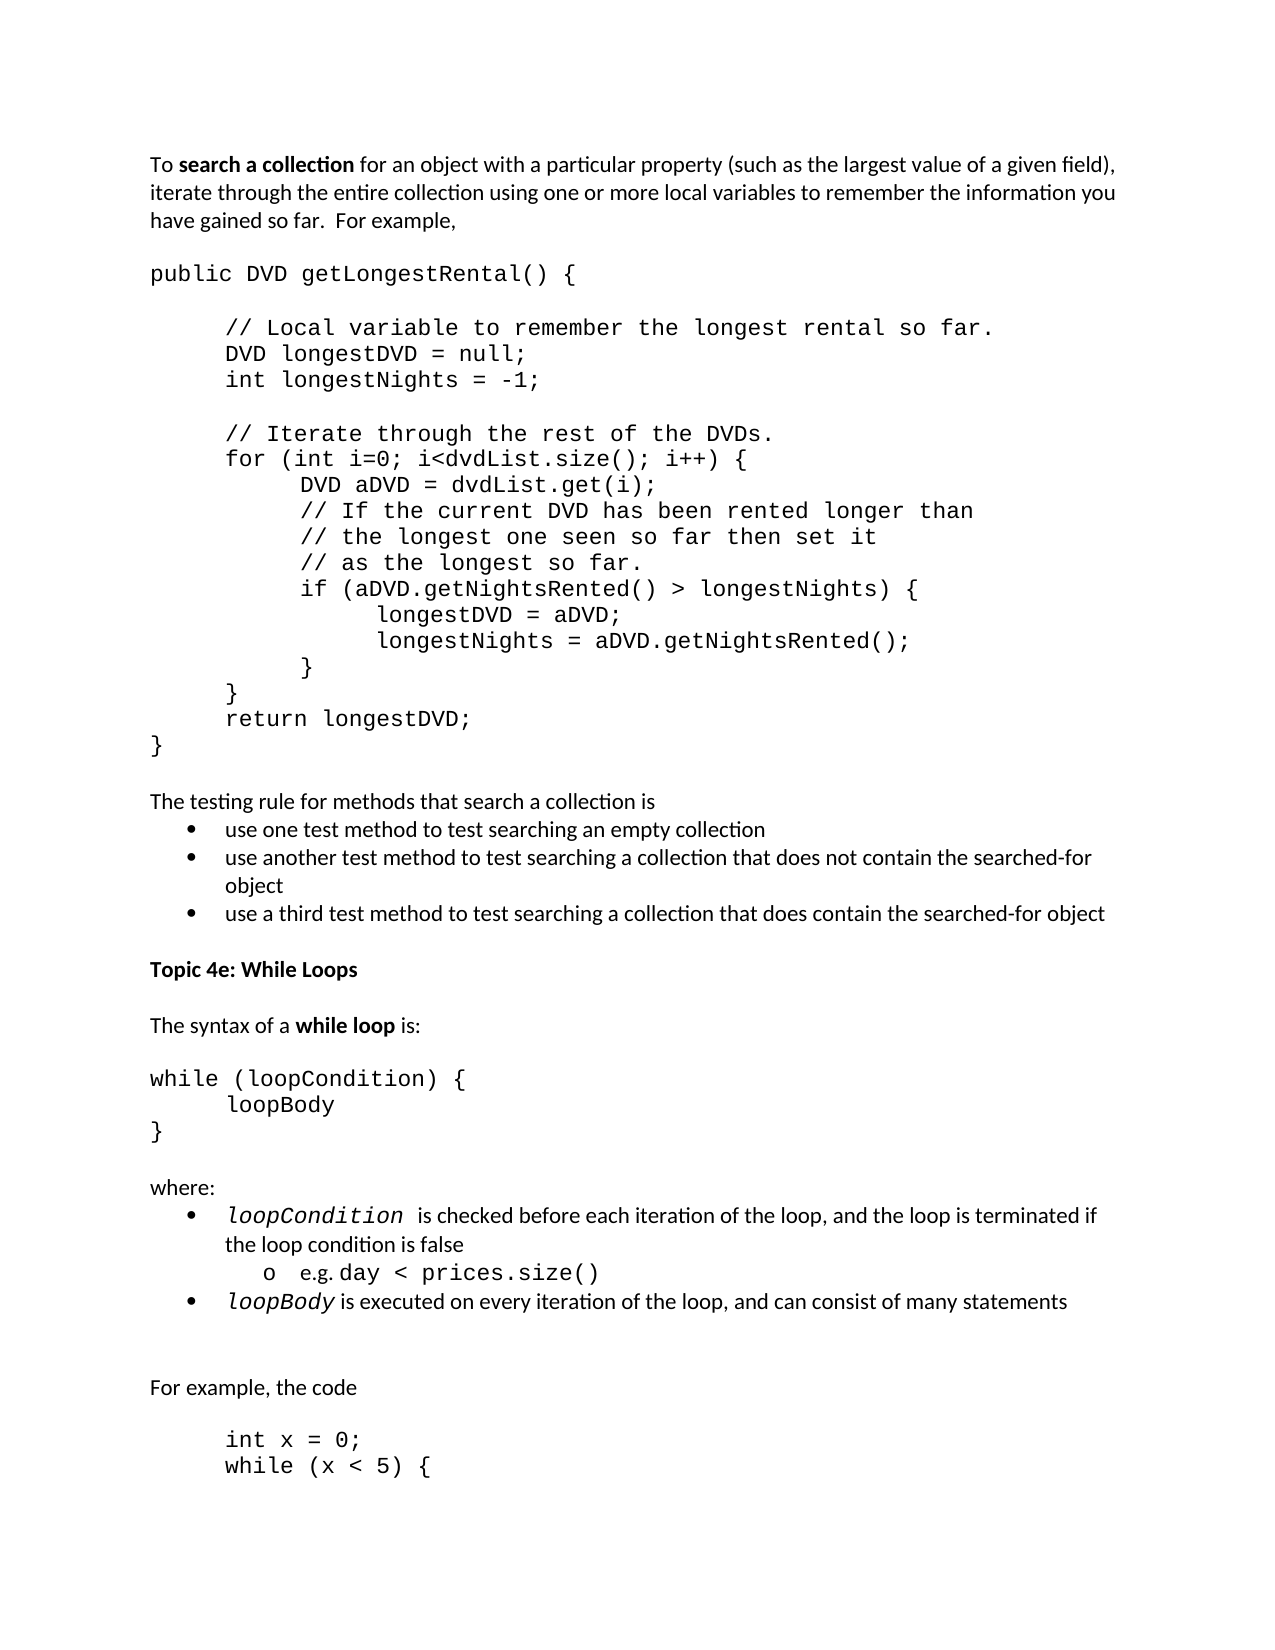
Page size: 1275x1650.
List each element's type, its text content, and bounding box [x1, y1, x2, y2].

text where: [150, 1173, 1125, 1201]
text // If the current DVD has been rented longer than [150, 500, 1125, 526]
text longestDVD = aDVD; [150, 603, 1125, 629]
text int longestNights = -1; [150, 368, 1125, 394]
text The syntax of a while loop is: [150, 1011, 1125, 1039]
text // as the longest so far. [150, 552, 1125, 577]
text if (aDVD.getNightsRented() > longestNights) { [150, 577, 1125, 603]
text longestNights = aDVD.getNightsRented(); [150, 629, 1125, 655]
text Topic 4e: While Loops [150, 955, 1125, 983]
text For example, the code [150, 1373, 1125, 1401]
text return longestDVD; [150, 707, 1125, 733]
text // Local variable to remember the longest rental so far. [150, 316, 1125, 342]
text // the longest one seen so far then set it [150, 526, 1125, 552]
text } [150, 1119, 1125, 1145]
text DVD longestDVD = null; [150, 342, 1125, 368]
list use one test method to test searching an empty collection [187, 815, 1125, 843]
text The testing rule for methods that search a collection is [150, 787, 1125, 815]
text DVD aDVD = dvdList.get(i); [150, 474, 1125, 500]
text // Iterate through the rest of the DVDs. [150, 422, 1125, 448]
text while (x < 5) { [150, 1455, 1125, 1481]
text } [150, 681, 1125, 707]
text } [150, 655, 1125, 681]
text public DVD getLongestRental() { [150, 262, 1125, 288]
text } [150, 733, 1125, 759]
list loopBody is executed on every iteration of the loop, and can consist of many statements [187, 1287, 1125, 1317]
text while (loopCondition) { [150, 1067, 1125, 1093]
text To search a collection for an object with a particular property (such as the largest value of a given field), iterate through the entire collection using one or more local variables to remember the information you have gained so far. For example, [150, 150, 1125, 234]
text loopBody [150, 1093, 1125, 1119]
text for (int i=0; i<dvdList.size(); i++) { [150, 448, 1125, 474]
list loopCondition is checked before each iteration of the loop, and the loop is terminated if the loop condition is false [187, 1201, 1125, 1258]
list use another test method to test searching a collection that does not contain the searched-for object [187, 843, 1125, 899]
text int x = 0; [150, 1429, 1125, 1455]
list use a third test method to test searching a collection that does contain the searched-for object [187, 899, 1125, 927]
list e.g. day < prices.size() [262, 1258, 1125, 1287]
